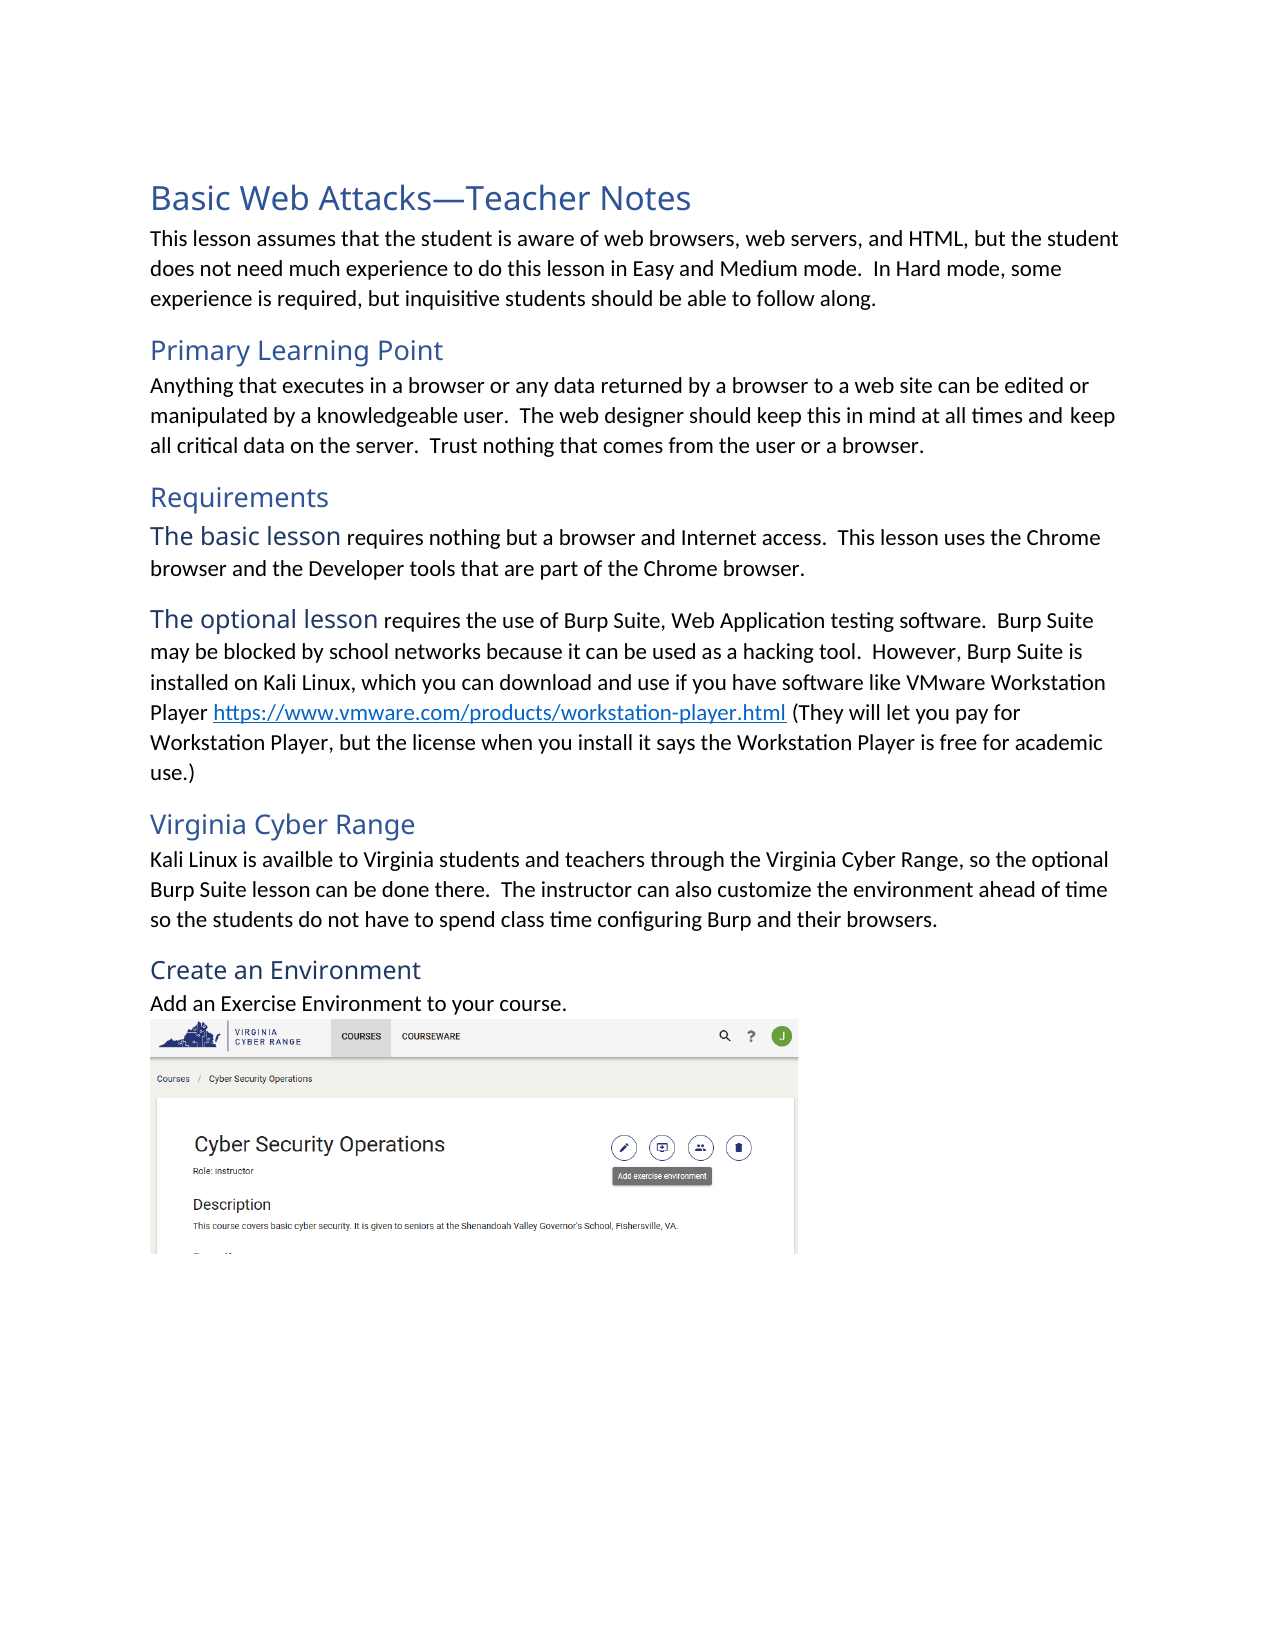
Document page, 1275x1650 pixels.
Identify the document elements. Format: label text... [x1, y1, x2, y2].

picture [150, 1019, 799, 1254]
text Kali Linux is availble to Virginia students and teachers through the Virginia Cyber Range, so the optional Burp Suite lesson can be done there. The instructor can also customize the environment ahead of time so the students do not have to spend class time configuring Burp and their browsers. [150, 845, 1125, 933]
subtitle Primary Learning Point [150, 331, 1125, 368]
text This lesson assumes that the student is aware of web browsers, web servers, and HTML, but the student does not need much experience to do this lesson in Easy and Medium mode. In Hard mode, some experience is required, but inquisitive students should be able to follow along. [150, 224, 1125, 312]
subtitle Requirements [150, 478, 1125, 515]
subtitle Create an Environment [150, 952, 1125, 986]
text The basic lesson requires nothing but a browser and Internet access. This lesson uses the Chrome browser and the Developer tools that are part of the Chrome browser. [150, 518, 1125, 582]
text Anything that executes in a browser or any data returned by a browser to a web site can be edited or manipulated by a knowledgeable user. The web designer should keep this in mind at all times and keep all critical data on the server. Trust nothing that comes from the user or a browser. [150, 371, 1125, 459]
text The optional lesson requires the use of Burp Suite, Web Application testing software. Burp Suite may be blocked by school networks because it can be used as a hacking tool. However, Burp Suite is installed on Kali Linux, which you can download and use if you have software like VMware Workstation Player https://www.vmware.com/products/workstation-player.html (They will let you pay for Workstation Player, but the license when you install it says the Workstation Player is free for academic use.) [150, 601, 1125, 786]
subtitle Virginia Cyber Range [150, 805, 1125, 842]
subtitle Basic Web Attacks—Teacher Notes [150, 175, 1125, 220]
